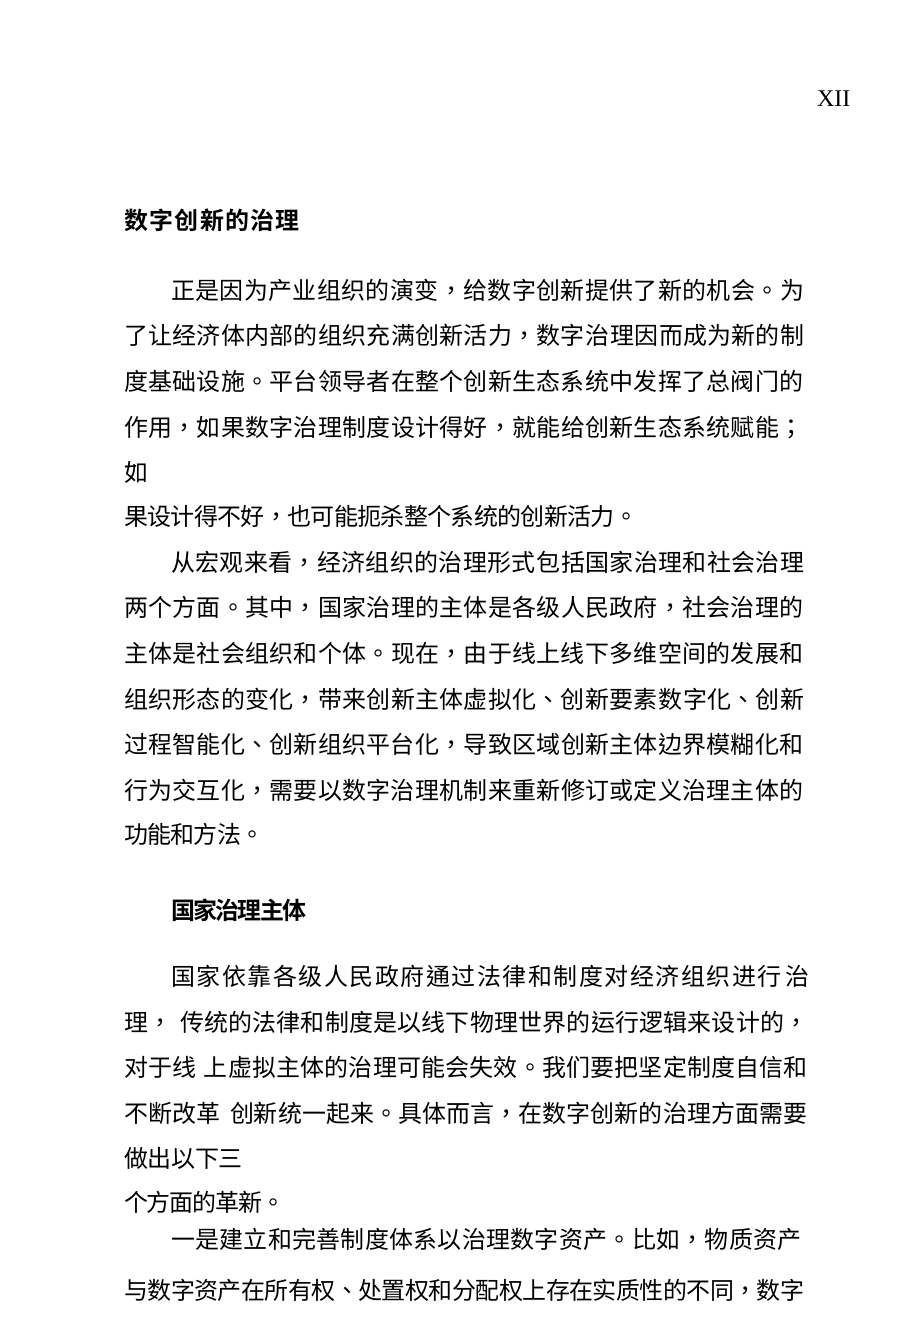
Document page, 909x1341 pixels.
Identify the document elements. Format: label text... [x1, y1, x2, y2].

text 国家治理主体 [171, 896, 851, 926]
text 一是建立和完善制度体系以治理数字资产。比如，物质资产 [171, 1233, 851, 1276]
text 个方面的革新。 [124, 1188, 851, 1218]
text XII [124, 89, 851, 110]
text 从宏观来看，经济组织的治理形式包括国家治理和社会治理 两个方面。其中，国家治理的主体是各级人民政府，社会治理的 主体是社会组织和个体。现在，由于线上线下多维空间的发展和 组织形态的变化，带来创新主体虚拟化、创新要素数字化、创新 过程智能化、创新组织平台化，导致区域创新主体边界模糊化和 行为交互化，需要以数字治理机制来重新修订或定义治理主体的 [124, 546, 804, 806]
text 功能和方法。 [124, 819, 851, 849]
text 国家依靠各级人民政府通过法律和制度对经济组织进行治理， 传统的法律和制度是以线下物理世界的运行逻辑来设计的，对于线 上虚拟主体的治理可能会失效。我们要把坚定制度自信和不断改革 创新统一起来。具体而言，在数字创新的治理方面需要做出以下三 [124, 960, 809, 1175]
text 与数字资产在所有权、处置权和分配权上存在实质性的不同，数字 [124, 1276, 851, 1305]
text 数字创新的治理 [124, 205, 851, 235]
text 果设计得不好，也可能扼杀整个系统的创新活力。 [124, 502, 851, 531]
text 正是因为产业组织的演变，给数字创新提供了新的机会。为 了让经济体内部的组织充满创新活力，数字治理因而成为新的制 度基础设施。平台领导者在整个创新生态系统中发挥了总阀门的 作用，如果数字治理制度设计得好，就能给创新生态系统赋能；如 [124, 273, 804, 488]
